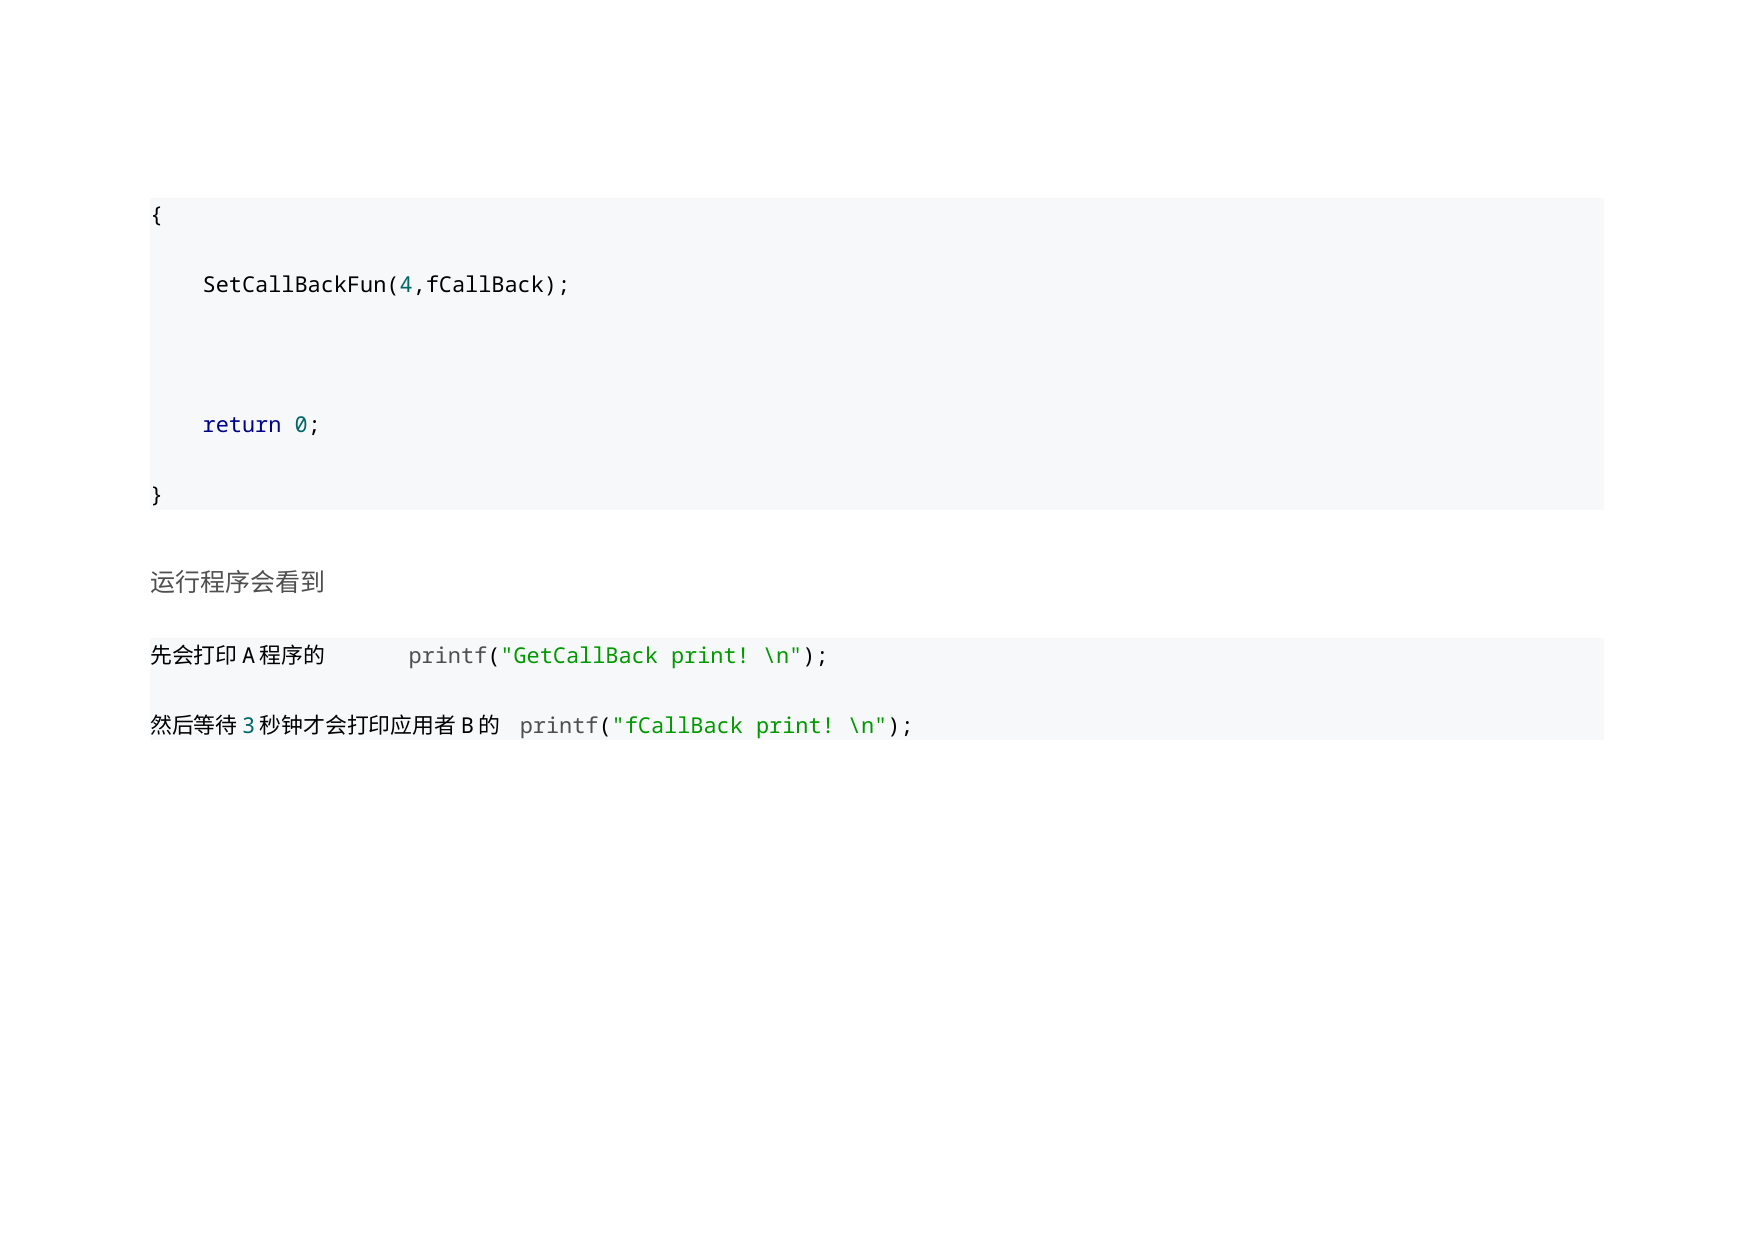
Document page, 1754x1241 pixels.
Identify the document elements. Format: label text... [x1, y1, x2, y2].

text SetCallBackFun(4,fCallBack); [150, 268, 1604, 300]
text } [150, 478, 1604, 510]
text 先会打印A程序的 printf("GetCallBack print! \n"); [408, 638, 1604, 670]
text 运行程序会看到 [150, 548, 1604, 613]
text 然后等待3秒钟才会打印应用者B的 printf("fCallBack print! \n"); [478, 708, 1604, 740]
text { [150, 198, 1604, 230]
text return 0; [150, 408, 1604, 440]
